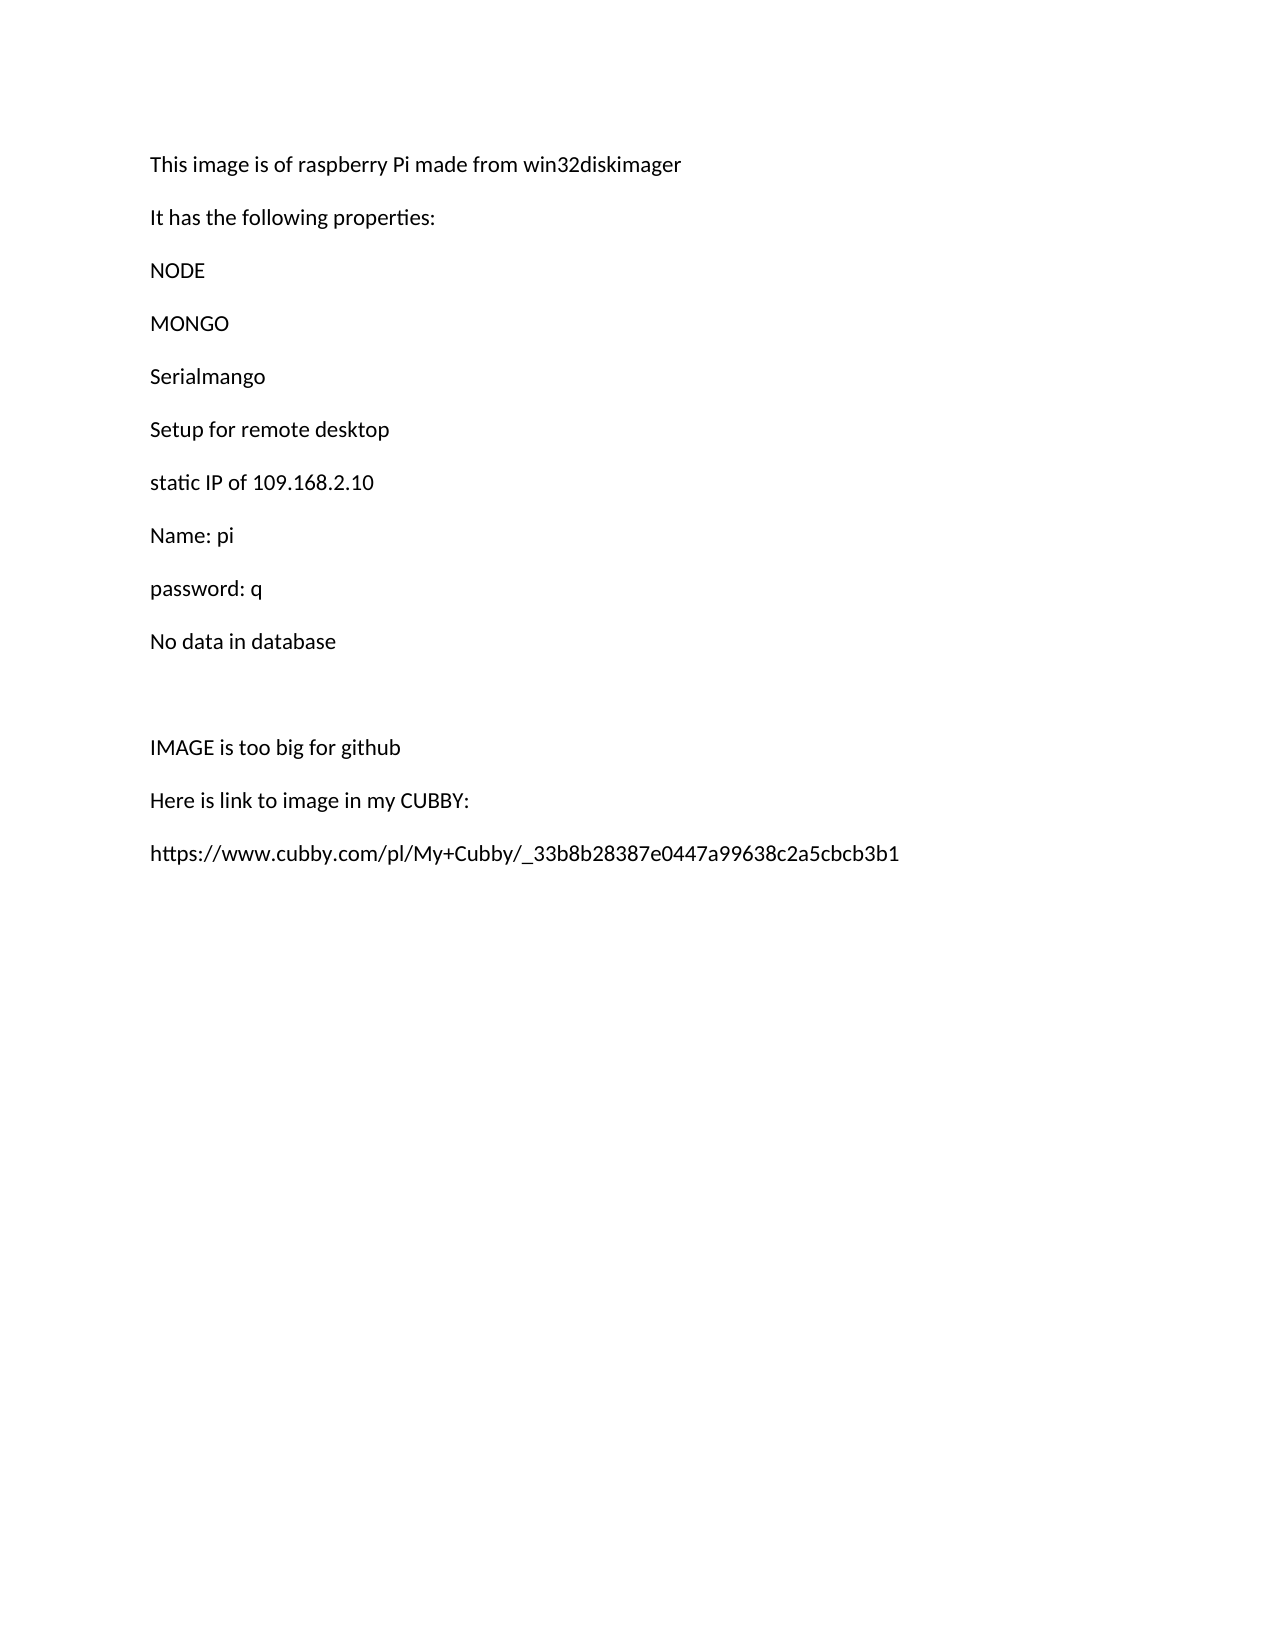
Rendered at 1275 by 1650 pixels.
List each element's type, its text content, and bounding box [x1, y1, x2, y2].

text NODE [150, 256, 1125, 284]
text static IP of 109.168.2.10 [150, 468, 1125, 496]
text Name: pi [150, 521, 1125, 549]
text It has the following properties: [150, 203, 1125, 231]
text MONGO [150, 309, 1125, 337]
text Serialmango [150, 362, 1125, 390]
text IMAGE is too big for github [150, 733, 1125, 761]
text Here is link to image in my CUBBY: [150, 786, 1125, 814]
text No data in database [150, 627, 1125, 655]
text password: q [150, 574, 1125, 602]
text https://www.cubby.com/pl/My+Cubby/_33b8b28387e0447a99638c2a5cbcb3b1 [150, 839, 1125, 867]
text This image is of raspberry Pi made from win32diskimager [150, 150, 1125, 178]
text Setup for remote desktop [150, 415, 1125, 443]
